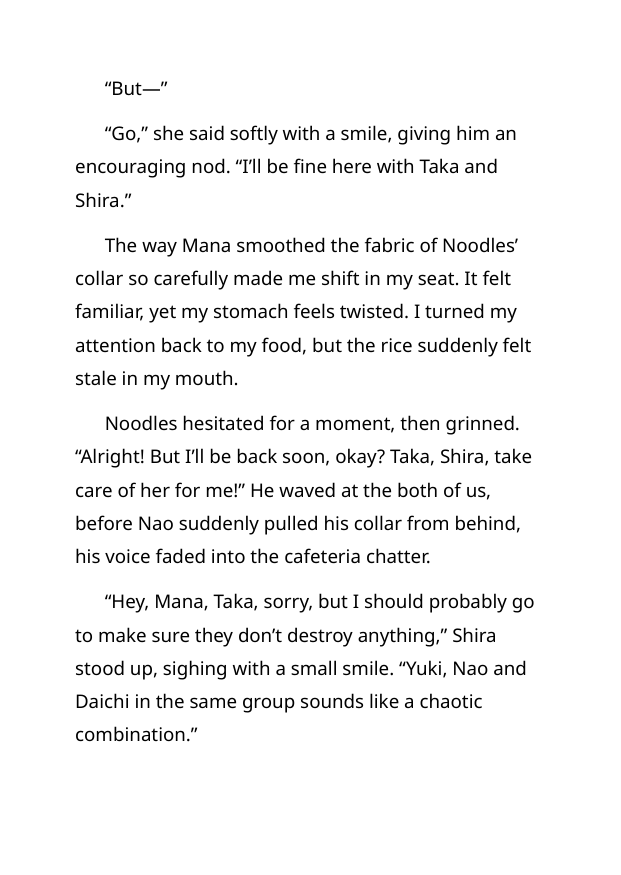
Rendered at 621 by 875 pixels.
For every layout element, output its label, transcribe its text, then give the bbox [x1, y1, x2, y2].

text The way Mana smoothed the fabric of Noodles’ collar so carefully made me shift in my seat. It felt familiar, yet my stomach feels twisted. I turned my attention back to my food, but the rice suddenly felt stale in my mouth. [75, 232, 545, 391]
text “Hey, Mana, Taka, sorry, but I should probably go to make sure they don’t destroy anything,” Shira stood up, sighing with a small smile. “Yuki, Nao and Daichi in the same group sounds like a chaotic combination.” [75, 589, 545, 747]
text “Go,” she said softly with a smile, giving him an encouraging nod. “I’ll be fine here with Taka and Shira.” [75, 121, 545, 212]
text Noodles hesitated for a moment, then grinned. “Alright! But I’ll be back soon, okay? Taka, Shira, take care of her for me!” He waved at the both of us, before Nao suddenly pulled his collar from behind, his voice faded into the cafeteria chatter. [75, 411, 545, 569]
text “But—” [75, 75, 545, 101]
